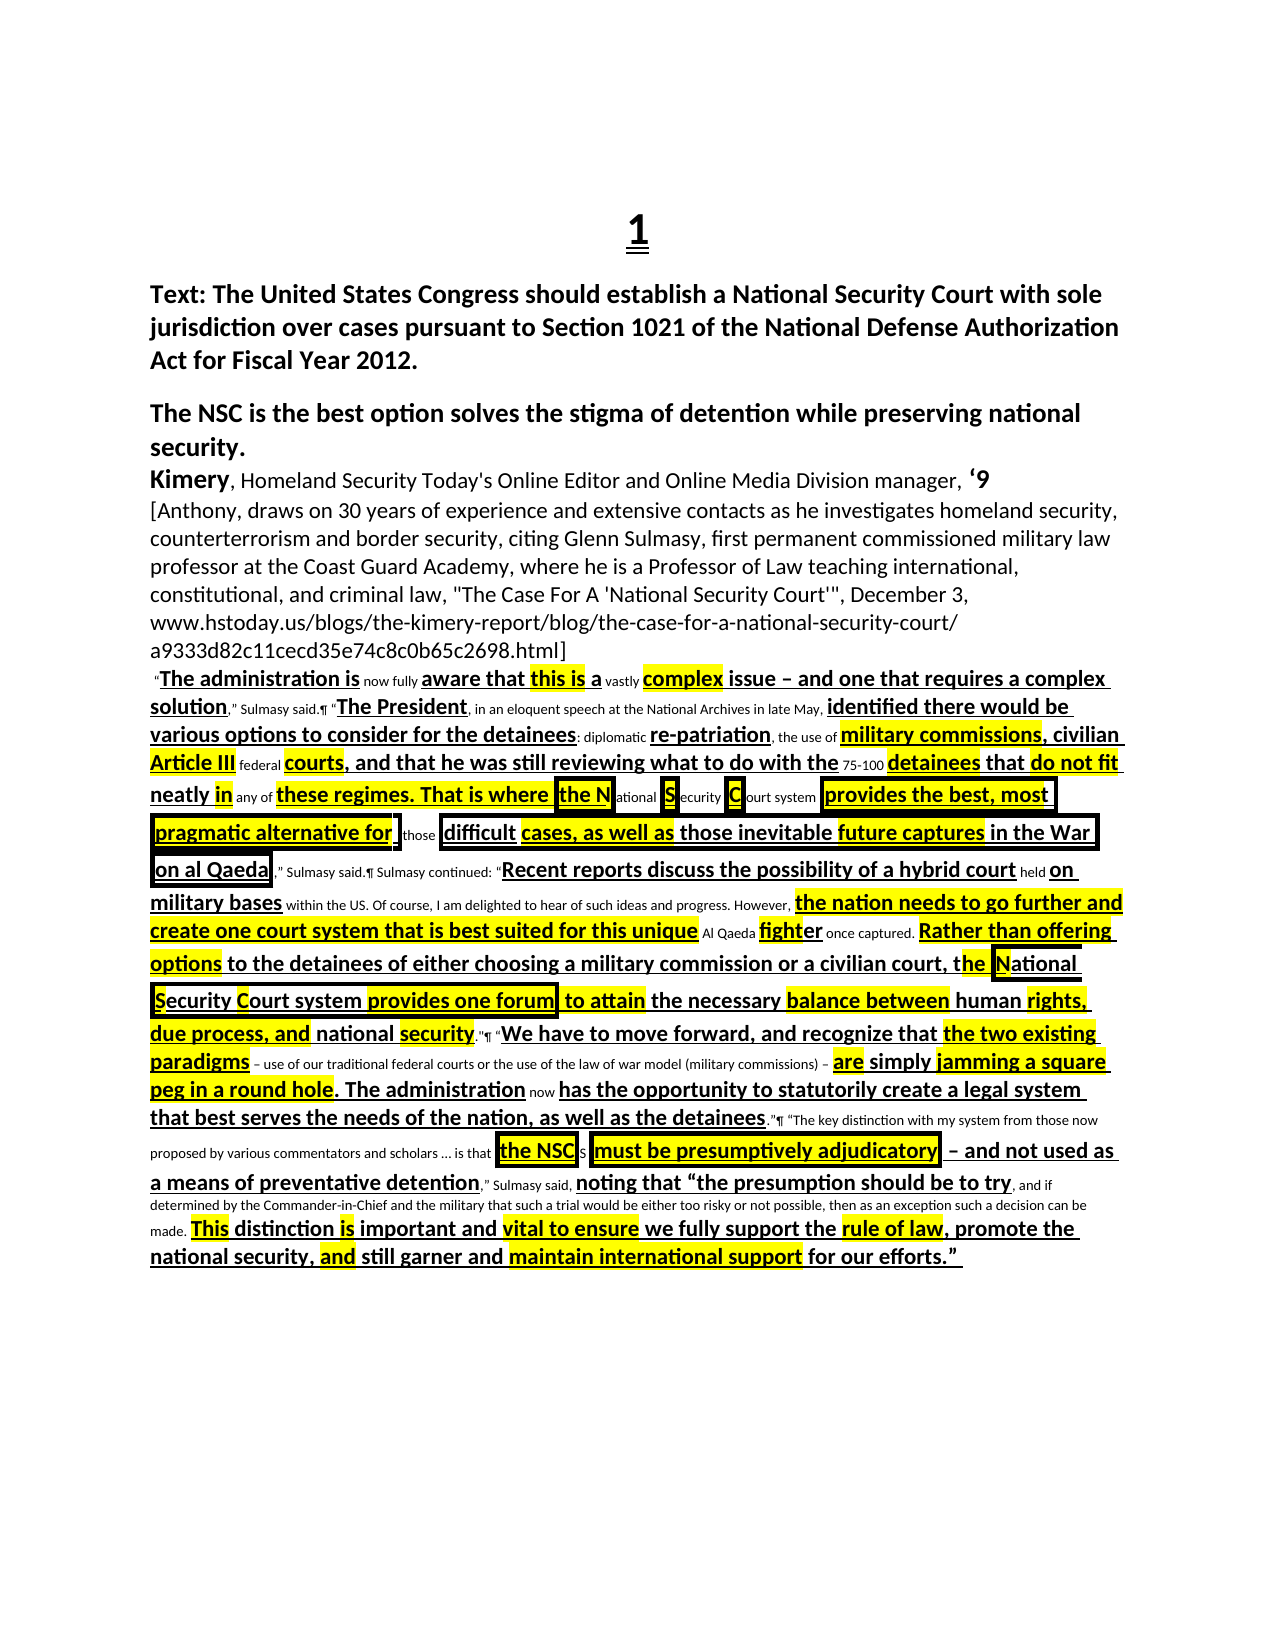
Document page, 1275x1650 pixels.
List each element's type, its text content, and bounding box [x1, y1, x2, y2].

subtitle The NSC is the best option solves the stigma of detention while preserving national security. [150, 397, 1125, 463]
subtitle 1 [150, 200, 1125, 256]
text “The administration is now fully aware that this is a vastly complex issue – and one that requires a complex solution,” Sulmasy said.¶ “The President, in an eloquent speech at the National Archives in late May, identified there would be various options to consider for the detainees: diplomatic re-patriation, the use of military commissions, civilian Article III federal courts, and that he was still reviewing what to do with the 75-100 detainees that do not fit neatly in any of these regimes. That is where the National Security Court system provides the best, most pragmatic alternative for those difficult cases, as well as those inevitable future captures in the War on al Qaeda,” Sulmasy said.¶ Sulmasy continued: “Recent reports discuss the possibility of a hybrid court held on military bases within the US. Of course, I am delighted to hear of such ideas and progress. However, the nation needs to go further and create one court system that is best suited for this unique Al Qaeda fighter once captured. Rather than offering options to the detainees of either choosing a military commission or a civilian court, the National Security Court system provides one forum to attain the necessary balance between human rights, due process, and national security."¶ “We have to move forward, and recognize that the two existing paradigms – use of our traditional federal courts or the use of the law of war model (military commissions) – are simply jamming a square peg in a round hole. The administration now has the opportunity to statutorily create a legal system that best serves the needs of the nation, as well as the detainees.”¶ “The key distinction with my system from those now proposed by various commentators and scholars … is that the NSCS must be presumptively adjudicatory – and not used as a means of preventative detention,” Sulmasy said, noting that “the presumption should be to try, and if determined by the Commander-in-Chief and the military that such a trial would be either too risky or not possible, then as an exception such a decision can be made. This distinction is important and vital to ensure we fully support the rule of law, promote the national security, and still garner and maintain international support for our efforts.” [150, 664, 1125, 1270]
text Kimery, Homeland Security Today's Online Editor and Online Media Division manager, ‘9 [150, 463, 1125, 496]
subtitle Text: The United States Congress should establish a National Security Court with sole jurisdiction over cases pursuant to Section 1021 of the National Defense Authorization Act for Fiscal Year 2012. [150, 277, 1125, 376]
text [Anthony, draws on 30 years of experience and extensive contacts as he investigates homeland security, counterterrorism and border security, citing Glenn Sulmasy, first permanent commissioned military law professor at the Coast Guard Academy, where he is a Professor of Law teaching international, constitutional, and criminal law, "The Case For A 'National Security Court'", December 3, www.hstoday.us/blogs/the-kimery-report/blog/the-case-for-a-national-security-court/a9333d82c11cecd35e74c8c0b65c2698.html] [150, 496, 1125, 664]
